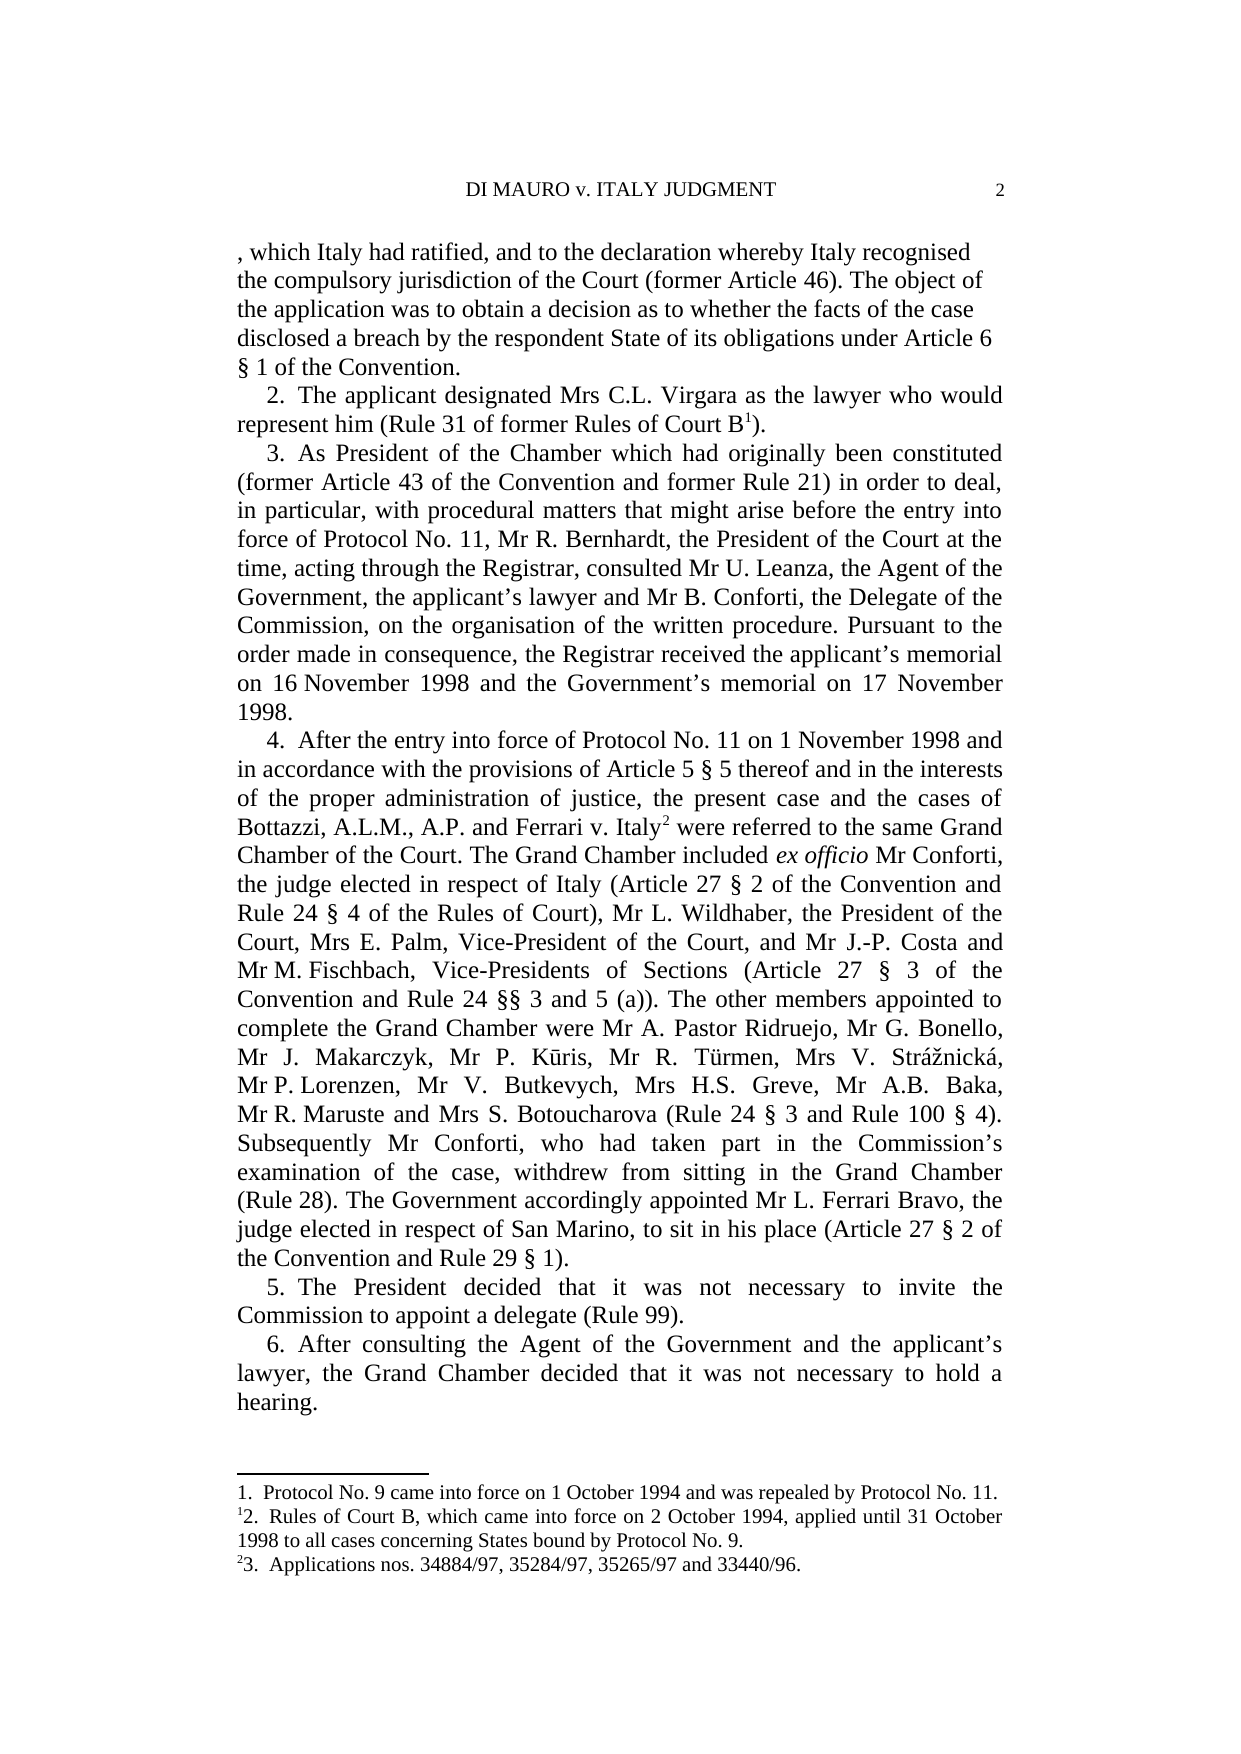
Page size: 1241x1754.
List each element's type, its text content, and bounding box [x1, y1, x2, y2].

text 4. After the entry into force of Protocol No. 11 on 1 November 1998 and in accordance with the provisions of Article 5 § 5 thereof and in the interests of the proper administration of justice, the present case and the cases of Bottazzi, A.L.M., A.P. and Ferrari v. Italy were referred to the same Grand Chamber of the Court. The Grand Chamber included ex officio Mr Conforti, the judge elected in respect of Italy (Article 27 § 2 of the Convention and Rule 24 § 4 of the Rules of Court), Mr L. Wildhaber, the President of the Court, Mrs E. Palm, Vice-President of the Court, and Mr J.-P. Costa and Mr M. Fischbach, Vice-Presidents of Sections (Article 27 § 3 of the Convention and Rule 24 §§ 3 and 5 (a)). The other members appointed to complete the Grand Chamber were Mr A. Pastor Ridruejo, Mr G. Bonello, Mr J. Makarczyk, Mr P. Kūris, Mr R. Türmen, Mrs V. Strážnická, Mr P. Lorenzen, Mr V. Butkevych, Mrs H.S. Greve, Mr A.B. Baka, Mr R. Maruste and Mrs S. Botoucharova (Rule 24 § 3 and Rule 100 § 4). Subsequently Mr Conforti, who had taken part in the Commission’s examination of the case, withdrew from sitting in the Grand Chamber (Rule 28). The Government accordingly appointed Mr L. Ferrari Bravo, the judge elected in respect of San Marino, to sit in his place (Article 27 § 2 of the Convention and Rule 29 § 1). [237, 726, 1003, 1272]
text 6. After consulting the Agent of the Government and the applicant’s lawyer, the Grand Chamber decided that it was not necessary to hold a hearing. [237, 1329, 1003, 1416]
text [237, 237, 1003, 381]
text 5. The President decided that it was not necessary to invite the Commission to appoint a delegate (Rule 99). [237, 1272, 1003, 1329]
text 3. As President of the Chamber which had originally been constituted (former Article 43 of the Convention and former Rule 21) in order to deal, in particular, with procedural matters that might arise before the entry into force of Protocol No. 11, Mr R. Bernhardt, the President of the Court at the time, acting through the Registrar, consulted Mr U. Leanza, the Agent of the Government, the applicant’s lawyer and Mr B. Conforti, the Delegate of the Commission, on the organisation of the written procedure. Pursuant to the order made in consequence, the Registrar received the applicant’s memorial on 16 November 1998 and the Government’s memorial on 17 November 1998. [237, 438, 1003, 726]
text 2. The applicant designated Mrs C.L. Virgara as the lawyer who would represent him (Rule 31 of former Rules of Court B). [237, 381, 1003, 438]
